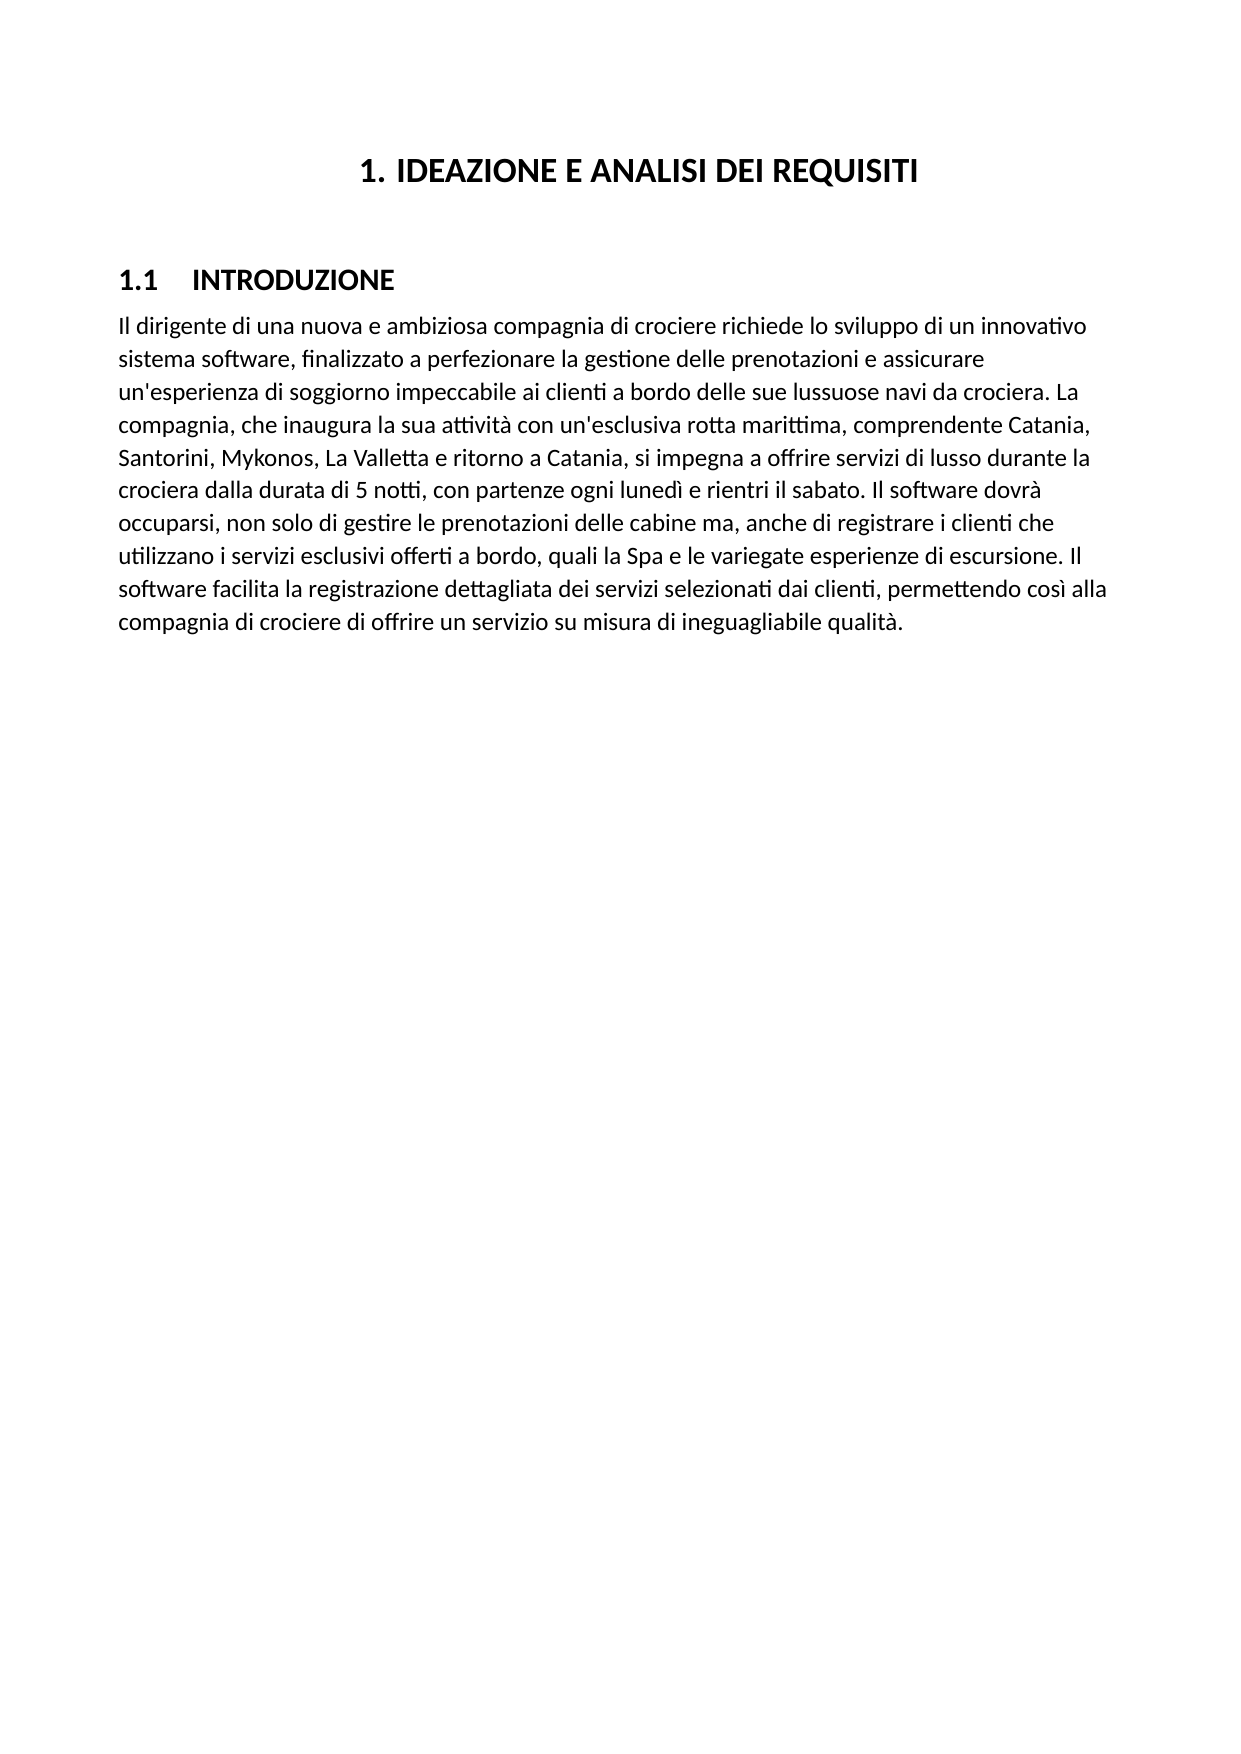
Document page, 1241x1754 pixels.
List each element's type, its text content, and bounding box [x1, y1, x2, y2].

text Il dirigente di una nuova e ambiziosa compagnia di crociere richiede lo sviluppo di un innovativo sistema software, finalizzato a perfezionare la gestione delle prenotazioni e assicurare un'esperienza di soggiorno impeccabile ai clienti a bordo delle sue lussuose navi da crociera. La compagnia, che inaugura la sua attività con un'esclusiva rotta marittima, comprendente Catania, Santorini, Mykonos, La Valletta e ritorno a Catania, si impegna a offrire servizi di lusso durante la crociera dalla durata di 5 notti, con partenze ogni lunedì e rientri il sabato. Il software dovrà occuparsi, non solo di gestire le prenotazioni delle cabine ma, anche di registrare i clienti che utilizzano i servizi esclusivi offerti a bordo, quali la Spa e le variegate esperienze di escursione. Il software facilita la registrazione dettagliata dei servizi selezionati dai clienti, permettendo così alla compagnia di crociere di offrire un servizio su misura di ineguagliabile qualità. [118, 310, 1122, 637]
list IDEAZIONE E ANALISI DEI REQUISITI [156, 148, 1122, 191]
subtitle INTRODUZIONE [118, 261, 1122, 299]
